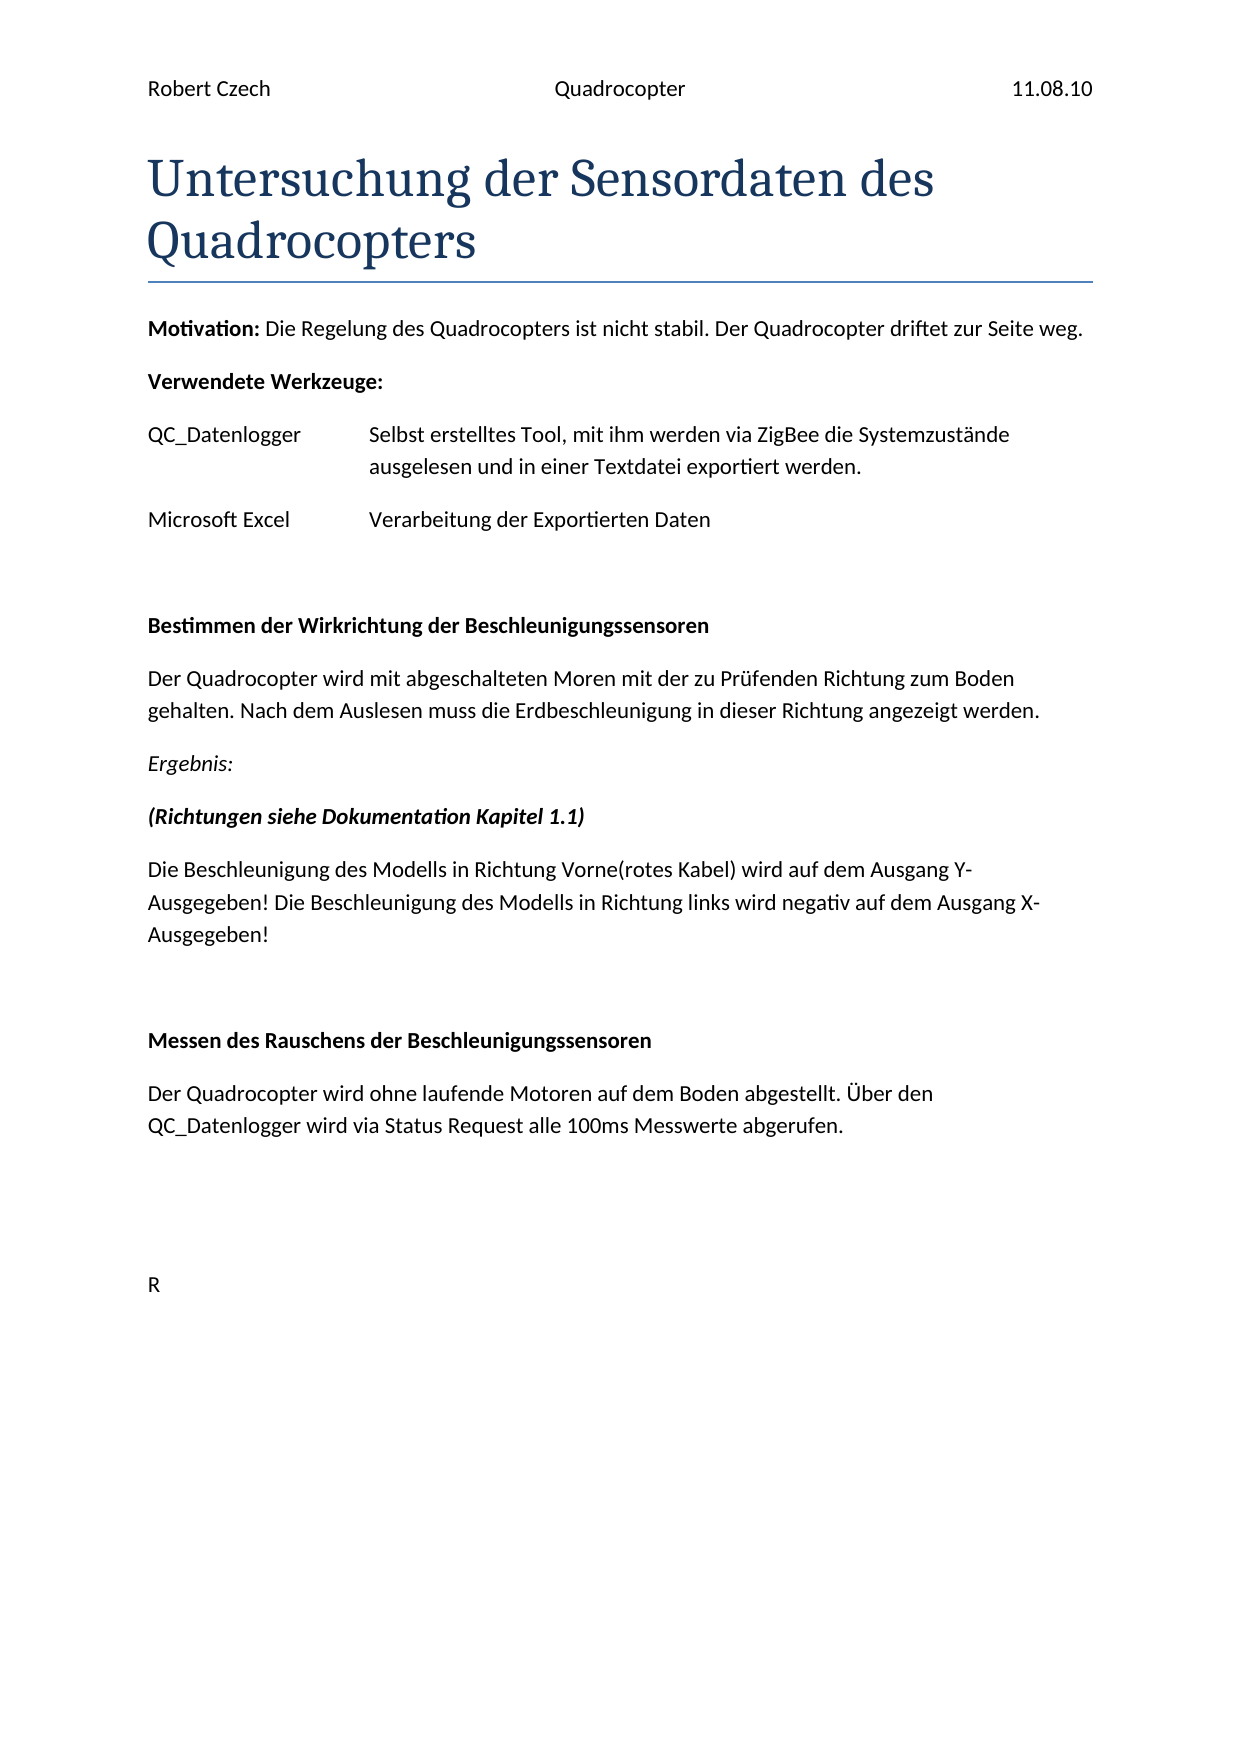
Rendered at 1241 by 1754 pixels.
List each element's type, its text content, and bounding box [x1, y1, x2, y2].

text Messen des Rauschens der Beschleunigungssensoren [148, 1026, 1093, 1054]
text Der Quadrocopter wird mit abgeschalteten Moren mit der zu Prüfenden Richtung zum Boden gehalten. Nach dem Auslesen muss die Erdbeschleunigung in dieser Richtung angezeigt werden. [148, 664, 1093, 724]
text Microsoft Excel Verarbeitung der Exportierten Daten [148, 505, 1093, 533]
text Der Quadrocopter wird ohne laufende Motoren auf dem Boden abgestellt. Über den QC_Datenlogger wird via Status Request alle 100ms Messwerte abgerufen. [148, 1079, 1093, 1139]
text R [148, 1270, 1093, 1298]
text Motivation: Die Regelung des Quadrocopters ist nicht stabil. Der Quadrocopter driftet zur Seite weg. [148, 314, 1093, 342]
title Untersuchung der Sensordaten des Quadrocopters [148, 148, 1093, 281]
text Bestimmen der Wirkrichtung der Beschleunigungssensoren [148, 611, 1093, 639]
text Die Beschleunigung des Modells in Richtung Vorne(rotes Kabel) wird auf dem Ausgang Y-Ausgegeben! Die Beschleunigung des Modells in Richtung links wird negativ auf dem Ausgang X-Ausgegeben! [148, 855, 1093, 948]
text Verwendete Werkzeuge: [148, 367, 1093, 395]
text (Richtungen siehe Dokumentation Kapitel 1.1) [148, 802, 1093, 830]
text QC_Datenlogger Selbst erstelltes Tool, mit ihm werden via ZigBee die Systemzustände ausgelesen und in einer Textdatei exportiert werden. [148, 420, 1093, 480]
text Ergebnis: [148, 749, 1093, 777]
